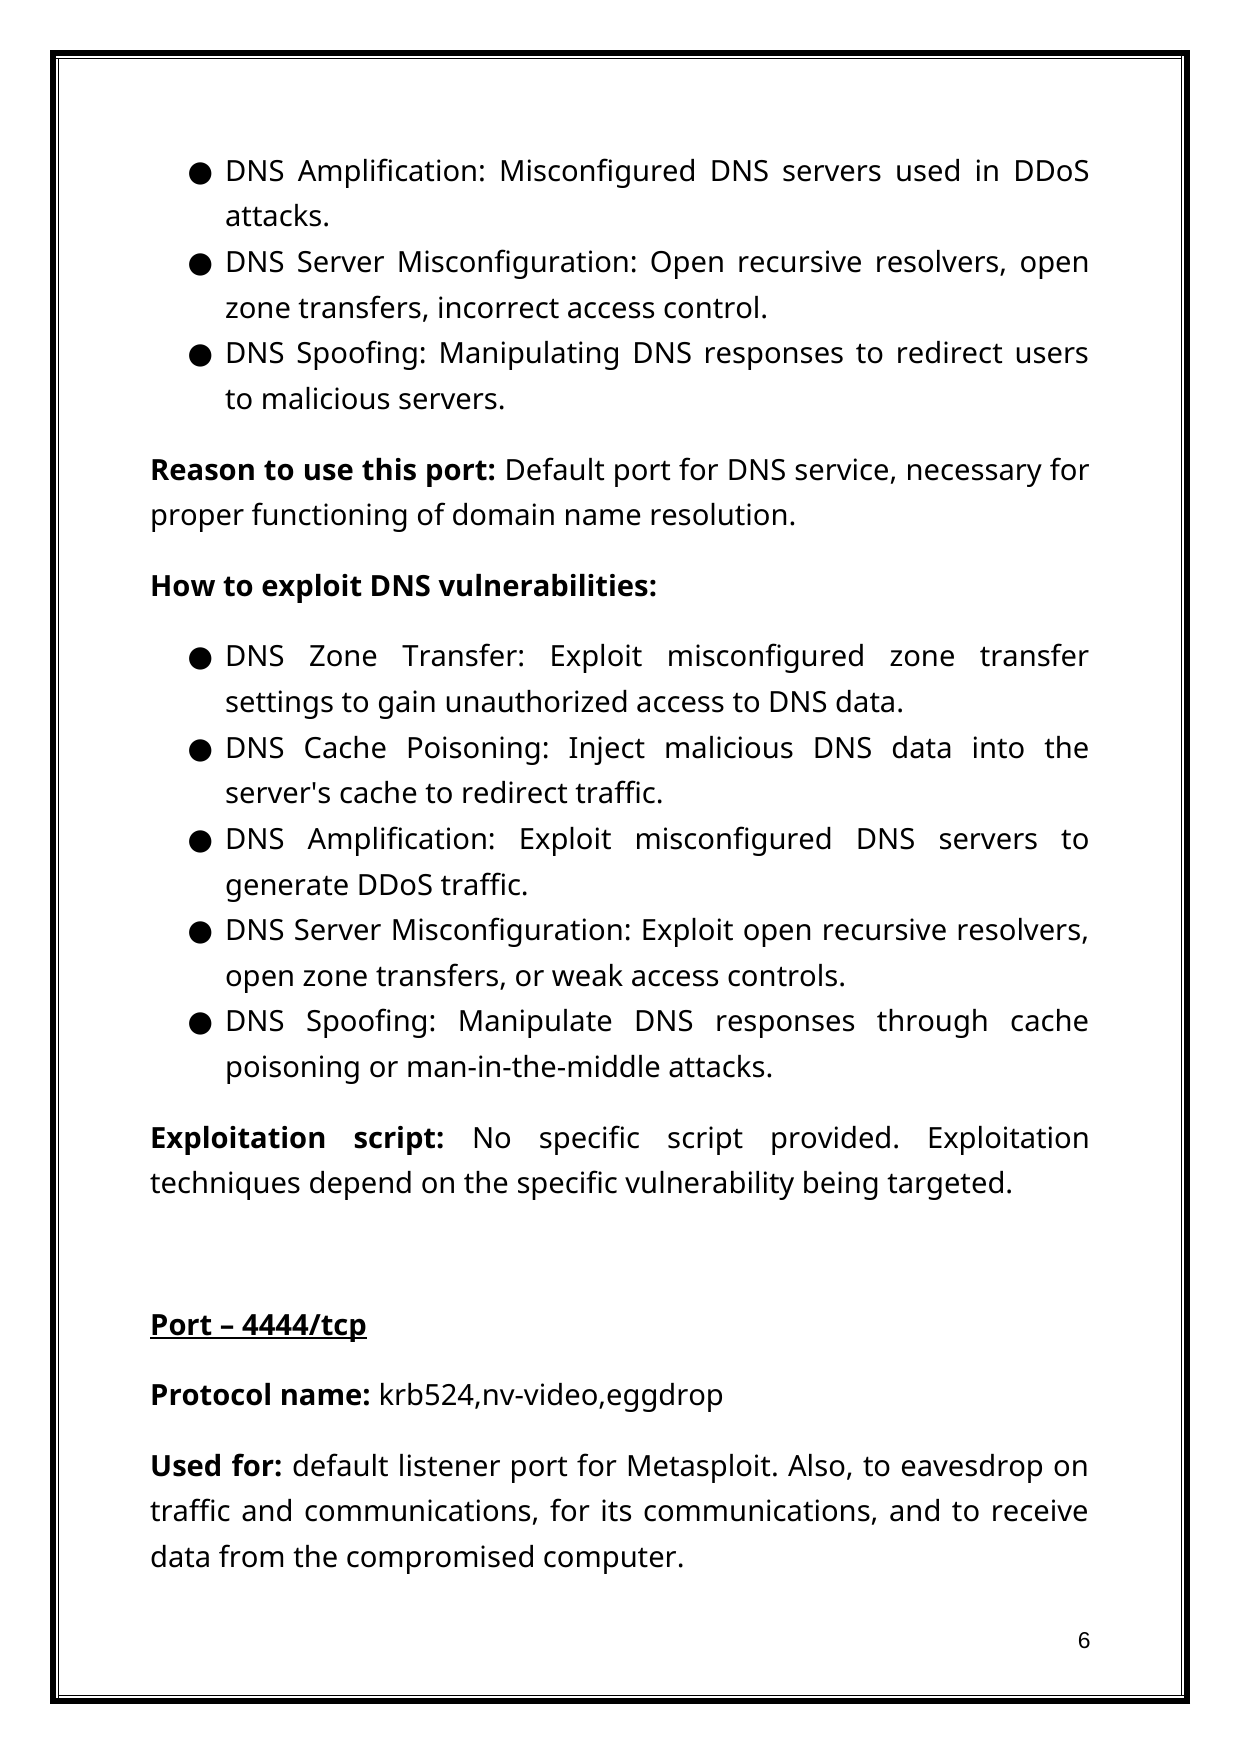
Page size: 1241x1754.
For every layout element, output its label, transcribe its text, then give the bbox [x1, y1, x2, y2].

text How to exploit DNS vulnerabilities: [150, 565, 1090, 605]
text Used for: default listener port for Metasploit. Also, to eavesdrop on traffic and communications, for its communications, and to receive data from the compromised computer. [150, 1445, 1090, 1576]
text Exploitation script: No specific script provided. Exploitation techniques depend on the specific vulnerability being targeted. [150, 1117, 1090, 1202]
list DNS Spoofing: Manipulating DNS responses to redirect users to malicious servers. [187, 332, 1090, 418]
list DNS Cache Poisoning: Inject malicious DNS data into the server's cache to redirect traffic. [187, 727, 1090, 812]
list DNS Server Misconfiguration: Exploit open recursive resolvers, open zone transfers, or weak access controls. [187, 909, 1090, 995]
text Protocol name: krb524,nv-video,eggdrop [150, 1374, 1090, 1414]
list DNS Amplification: Misconfigured DNS servers used in DDoS attacks. [187, 150, 1090, 235]
list DNS Spoofing: Manipulate DNS responses through cache poisoning or man-in-the-middle attacks. [187, 1001, 1090, 1086]
list DNS Server Misconfiguration: Open recursive resolvers, open zone transfers, incorrect access control. [187, 241, 1090, 327]
text Port – 4444/tcp [150, 1304, 1090, 1343]
list DNS Zone Transfer: Exploit misconfigured zone transfer settings to gain unauthorized access to DNS data. [187, 636, 1090, 721]
text Reason to use this port: Default port for DNS service, necessary for proper functioning of domain name resolution. [150, 449, 1090, 534]
list DNS Amplification: Exploit misconfigured DNS servers to generate DDoS traffic. [187, 818, 1090, 903]
